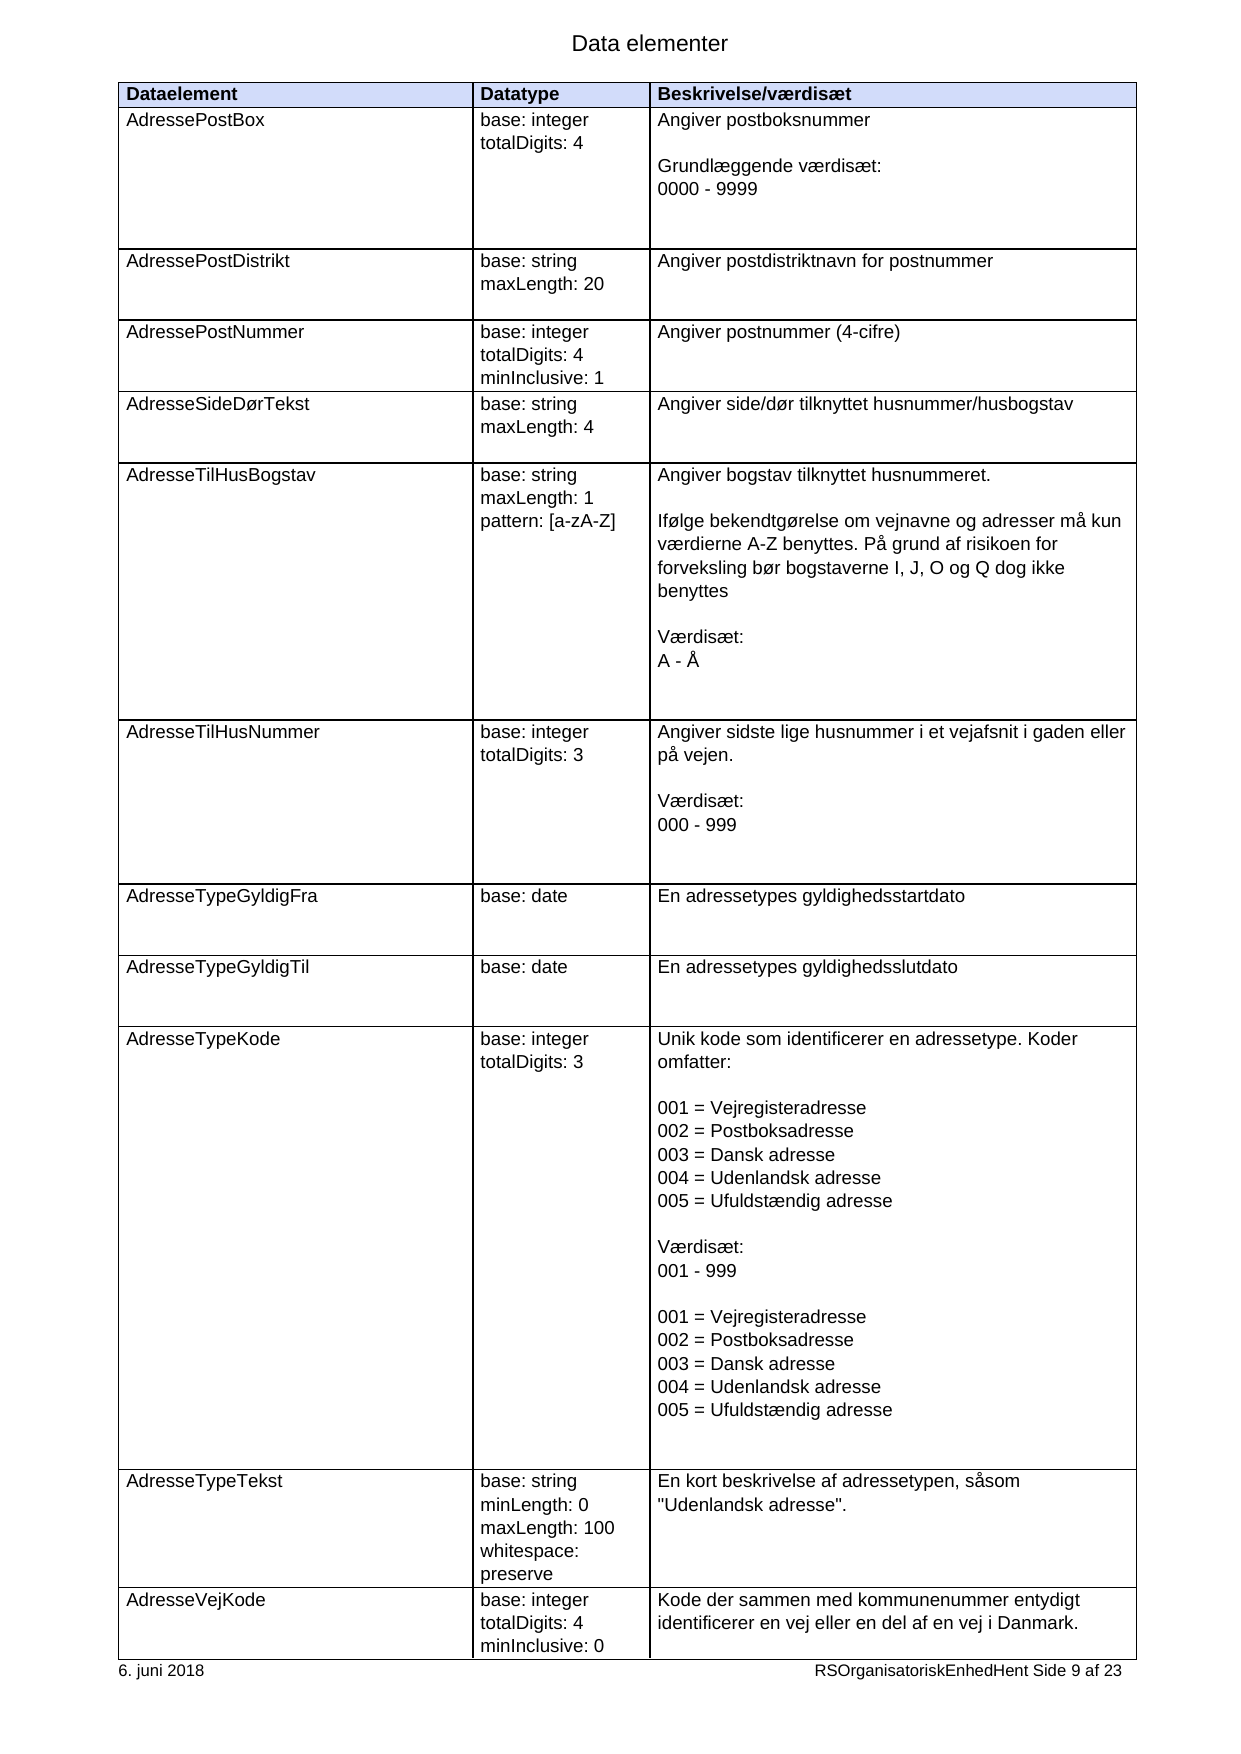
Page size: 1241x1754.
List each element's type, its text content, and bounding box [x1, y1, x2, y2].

table_cell base: string minLength: 0 maxLength: 100 whitespace: preserve [474, 1470, 649, 1587]
table_cell base: string maxLength: 1 pattern: [a-zA-Z] [474, 464, 649, 719]
table_cell AdresseTypeKode [119, 1027, 472, 1469]
table_cell AdresseTypeTekst [119, 1470, 472, 1587]
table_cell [474, 1588, 649, 1658]
table_cell base: integer totalDigits: 3 [474, 721, 649, 883]
table_cell Angiver postdistriktnavn for postnummer [651, 250, 1136, 319]
table_cell Unik kode som identificerer en adressetype. Koder omfatter: 001 = Vejregisteradresse 002 = Postboksadresse 003 = Dansk adresse 004 = Udenlandsk adresse 005 = Ufuldstændig adresse Værdisæt: 001 - 999 001 = Vejregisteradresse 002 = Postboksadresse 003 = Dansk adresse 004 = Udenlandsk adresse 005 = Ufuldstændig adresse [651, 1027, 1136, 1469]
table_cell En adressetypes gyldighedsstartdato [651, 885, 1136, 954]
table_header Dataelement [119, 83, 472, 107]
table_cell Angiver postnummer (4-cifre) [651, 321, 1136, 391]
table_header Beskrivelse/værdisæt [651, 83, 1136, 107]
table_cell Angiver postboksnummer Grundlæggende værdisæt: 0000 - 9999 [651, 108, 1136, 248]
table_cell AdresseSideDørTekst [119, 392, 472, 462]
table_cell Angiver sidste lige husnummer i et vejafsnit i gaden eller på vejen. Værdisæt: 000 - 999 [651, 721, 1136, 883]
table_cell En kort beskrivelse af adressetypen, såsom "Udenlandsk adresse". [651, 1470, 1136, 1587]
table_cell base: date [474, 885, 649, 954]
table_cell AdresseTypeGyldigTil [119, 956, 472, 1026]
table_cell base: date [474, 956, 649, 1026]
table_cell Angiver bogstav tilknyttet husnummeret. Ifølge bekendtgørelse om vejnavne og adresser må kun værdierne A-Z benyttes. På grund af risikoen for forveksling bør bogstaverne I, J, O og Q dog ikke benyttes Værdisæt: A - Å [651, 464, 1136, 719]
table_cell Angiver side/dør tilknyttet husnummer/husbogstav [651, 392, 1136, 462]
table_cell AdresseVejKode [119, 1588, 472, 1658]
table_cell AdressePostBox [119, 108, 472, 248]
table_header Datatype [474, 83, 649, 107]
table_cell base: integer totalDigits: 3 [474, 1027, 649, 1469]
table_cell AdressePostNummer [119, 321, 472, 391]
table_cell AdresseTilHusNummer [119, 721, 472, 883]
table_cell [651, 1588, 1136, 1658]
table_cell AdressePostDistrikt [119, 250, 472, 319]
table_cell AdresseTypeGyldigFra [119, 885, 472, 954]
table_cell AdresseTilHusBogstav [119, 464, 472, 719]
table_cell base: integer totalDigits: 4 [474, 108, 649, 248]
table_cell base: string maxLength: 4 [474, 392, 649, 462]
table_cell base: string maxLength: 20 [474, 250, 649, 319]
table_cell base: integer totalDigits: 4 minInclusive: 1 [474, 321, 649, 391]
table_cell En adressetypes gyldighedsslutdato [651, 956, 1136, 1026]
